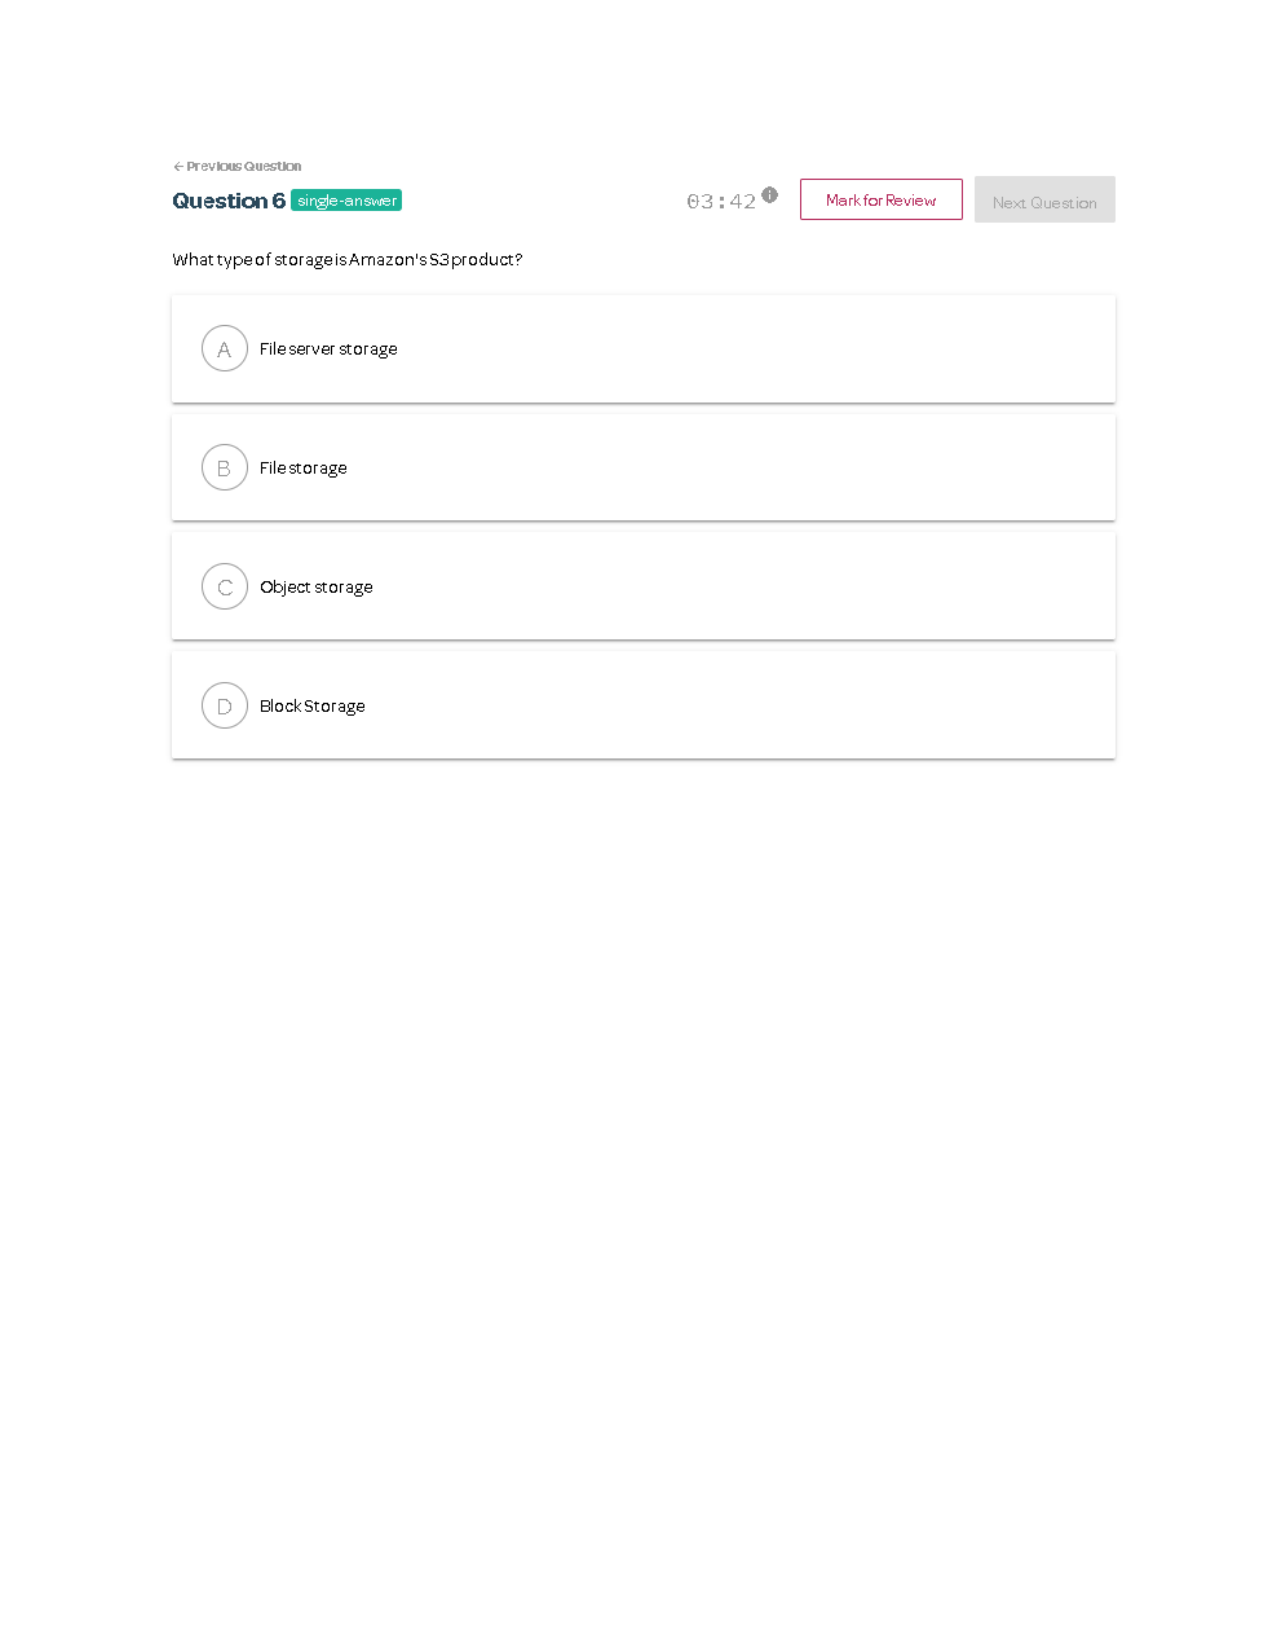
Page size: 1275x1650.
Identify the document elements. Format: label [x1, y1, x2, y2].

picture [150, 150, 1125, 778]
